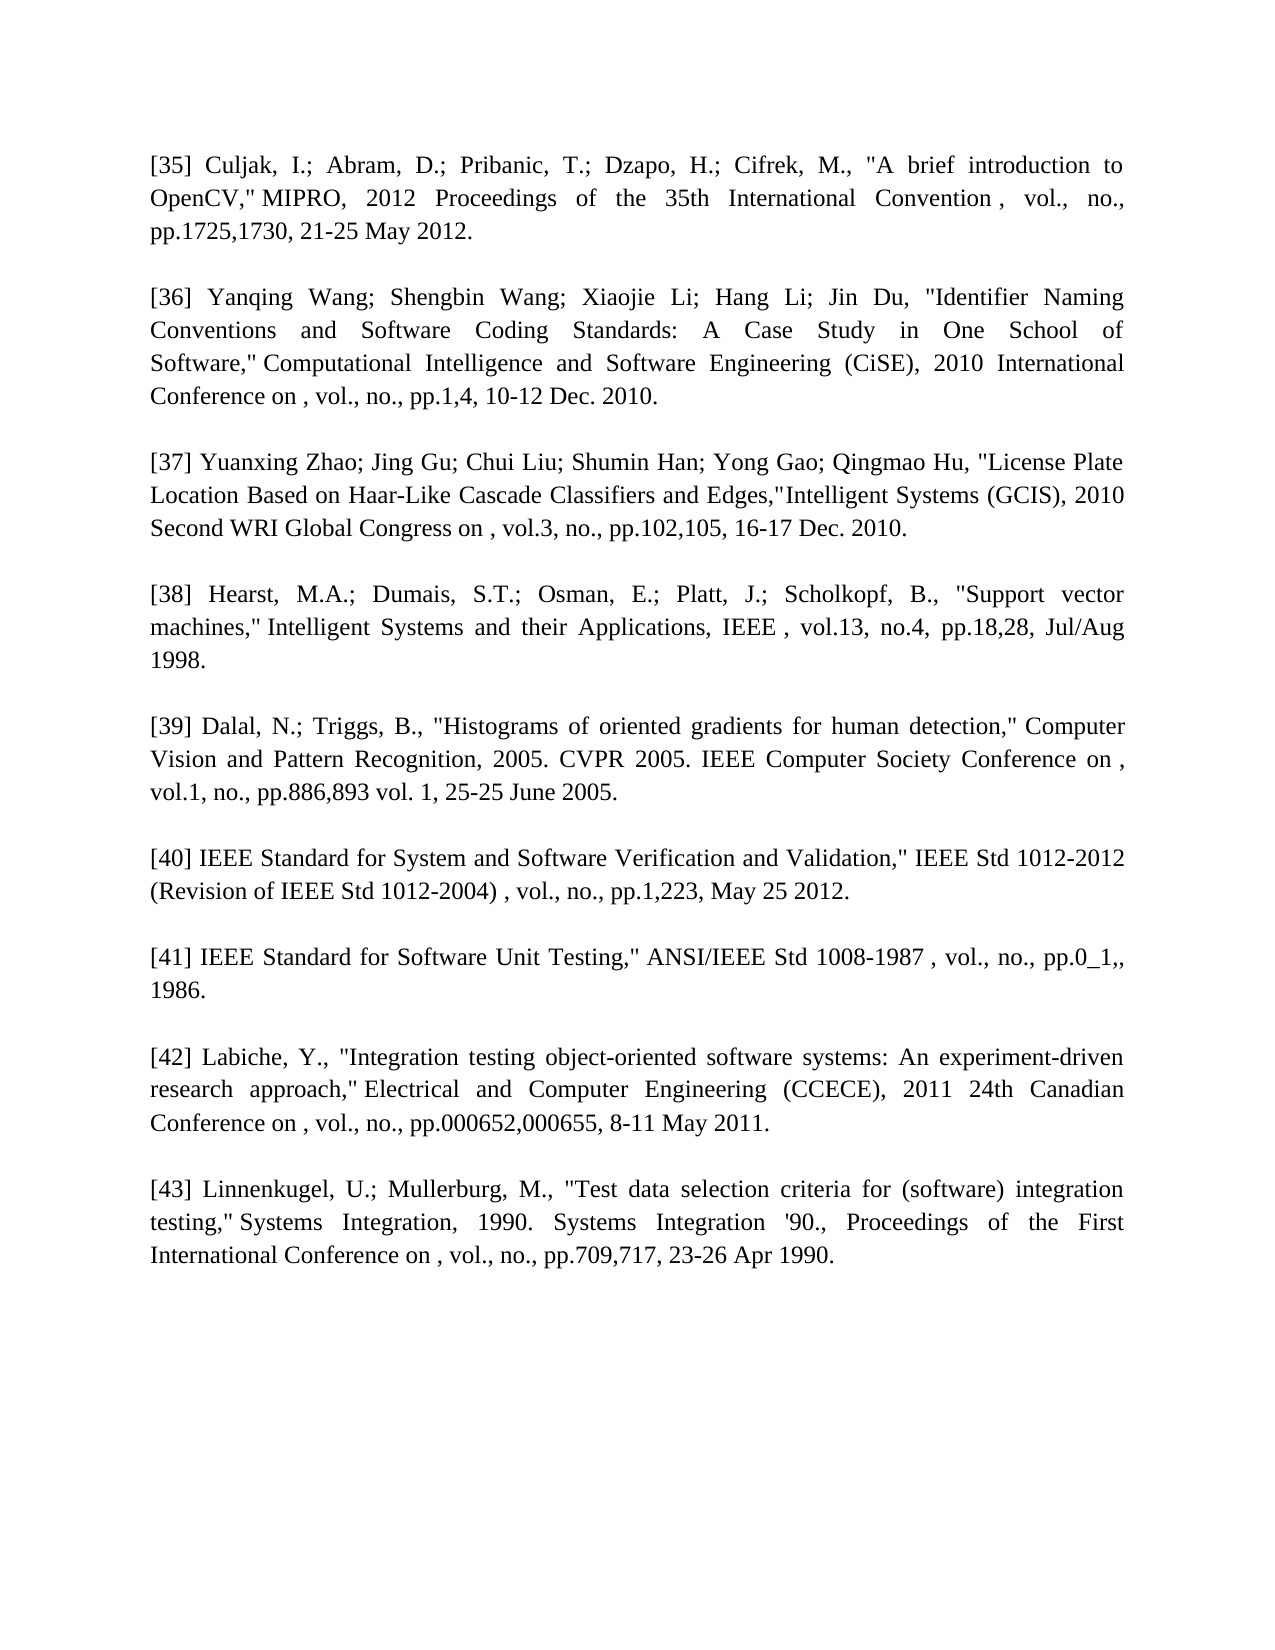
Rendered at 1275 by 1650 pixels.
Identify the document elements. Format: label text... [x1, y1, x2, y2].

text [40] IEEE Standard for System and Software Verification and Validation," IEEE Std 1012-2012 (Revision of IEEE Std 1012-2004) , vol., no., pp.1,223, May 25 2012. [150, 843, 1125, 905]
text [39] Dalal, N.; Triggs, B., "Histograms of oriented gradients for human detection," Computer Vision and Pattern Recognition, 2005. CVPR 2005. IEEE Computer Society Conference on , vol.1, no., pp.886,893 vol. 1, 25-25 June 2005. [150, 711, 1125, 806]
text [38] Hearst, M.A.; Dumais, S.T.; Osman, E.; Platt, J.; Scholkopf, B., "Support vector machines," Intelligent Systems and their Applications, IEEE , vol.13, no.4, pp.18,28, Jul/Aug 1998. [150, 579, 1125, 674]
text [37] Yuanxing Zhao; Jing Gu; Chui Liu; Shumin Han; Yong Gao; Qingmao Hu, "License Plate Location Based on Haar-Like Cascade Classifiers and Edges,"Intelligent Systems (GCIS), 2010 Second WRI Global Congress on , vol.3, no., pp.102,105, 16-17 Dec. 2010. [150, 447, 1125, 542]
text [35] Culjak, I.; Abram, D.; Pribanic, T.; Dzapo, H.; Cifrek, M., "A brief introduction to OpenCV," MIPRO, 2012 Proceedings of the 35th International Convention , vol., no., pp.1725,1730, 21-25 May 2012. [150, 150, 1125, 245]
text [42] Labiche, Y., "Integration testing object-oriented software systems: An experiment-driven research approach," Electrical and Computer Engineering (CCECE), 2011 24th Canadian Conference on , vol., no., pp.000652,000655, 8-11 May 2011. [150, 1042, 1125, 1136]
text [36] Yanqing Wang; Shengbin Wang; Xiaojie Li; Hang Li; Jin Du, "Identifier Naming Conventions and Software Coding Standards: A Case Study in One School of Software," Computational Intelligence and Software Engineering (CiSE), 2010 International Conference on , vol., no., pp.1,4, 10-12 Dec. 2010. [150, 282, 1125, 410]
text [41] IEEE Standard for Software Unit Testing," ANSI/IEEE Std 1008-1987 , vol., no., pp.0_1,, 1986. [150, 942, 1125, 1004]
text [43] Linnenkugel, U.; Mullerburg, M., "Test data selection criteria for (software) integration testing," Systems Integration, 1990. Systems Integration '90., Proceedings of the First International Conference on , vol., no., pp.709,717, 23-26 Apr 1990. [150, 1174, 1125, 1268]
